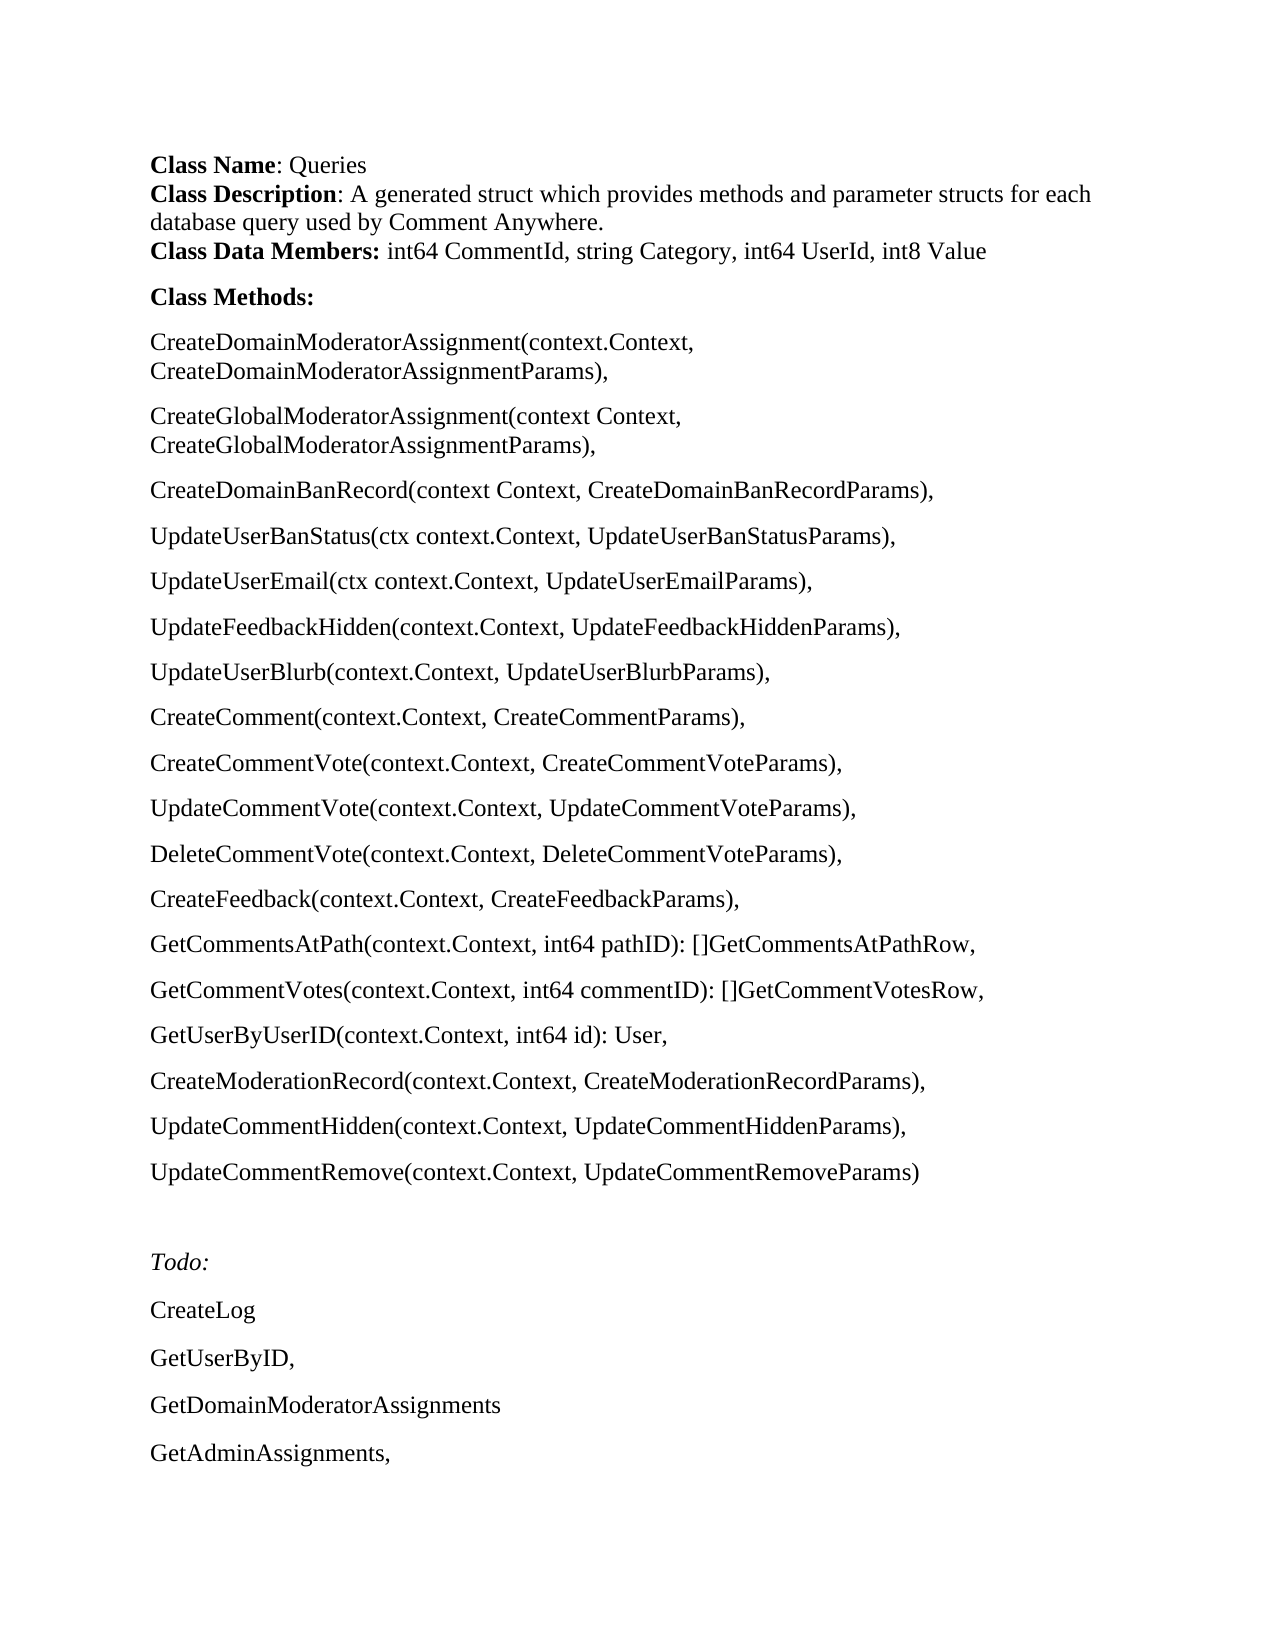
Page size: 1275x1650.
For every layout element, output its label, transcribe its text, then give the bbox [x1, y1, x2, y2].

text CreateLog [150, 1295, 1125, 1324]
text Class Data Members: int64 CommentId, string Category, int64 UserId, int8 Value [150, 236, 1125, 265]
text UpdateCommentHidden(context.Context, UpdateCommentHiddenParams), [150, 1111, 1125, 1140]
text GetCommentVotes(context.Context, int64 commentID): []GetCommentVotesRow, [150, 975, 1125, 1004]
text CreateDomainBanRecord(context Context, CreateDomainBanRecordParams), [150, 475, 1125, 504]
text CreateCommentVote(context.Context, CreateCommentVoteParams), [150, 748, 1125, 777]
text GetDomainModeratorAssignments [150, 1391, 1125, 1419]
text GetUserByID, [150, 1343, 1125, 1372]
text UpdateCommentRemove(context.Context, UpdateCommentRemoveParams) [150, 1157, 1125, 1185]
text DeleteCommentVote(context.Context, DeleteCommentVoteParams), [150, 839, 1125, 867]
text CreateModerationRecord(context.Context, CreateModerationRecordParams), [150, 1066, 1125, 1094]
text CreateFeedback(context.Context, CreateFeedbackParams), [150, 884, 1125, 913]
text GetCommentsAtPath(context.Context, int64 pathID): []GetCommentsAtPathRow, [150, 929, 1125, 958]
text GetUserByUserID(context.Context, int64 id): User, [150, 1020, 1125, 1049]
text CreateDomainModeratorAssignment(context.Context, CreateDomainModeratorAssignmentParams), [150, 327, 1125, 384]
text Class Description: A generated struct which provides methods and parameter structs for each database query used by Comment Anywhere. [150, 179, 1125, 236]
text UpdateCommentVote(context.Context, UpdateCommentVoteParams), [150, 793, 1125, 822]
text UpdateUserBanStatus(ctx context.Context, UpdateUserBanStatusParams), [150, 521, 1125, 549]
text GetAdminAssignments, [150, 1438, 1125, 1467]
text UpdateUserBlurb(context.Context, UpdateUserBlurbParams), [150, 657, 1125, 686]
text Class Methods: [150, 282, 1125, 310]
text Class Name: Queries [150, 150, 1125, 179]
text UpdateUserEmail(ctx context.Context, UpdateUserEmailParams), [150, 566, 1125, 595]
text UpdateFeedbackHidden(context.Context, UpdateFeedbackHiddenParams), [150, 612, 1125, 640]
text CreateComment(context.Context, CreateCommentParams), [150, 702, 1125, 731]
text CreateGlobalModeratorAssignment(context Context, CreateGlobalModeratorAssignmentParams), [150, 401, 1125, 459]
text Todo: [150, 1247, 1125, 1276]
